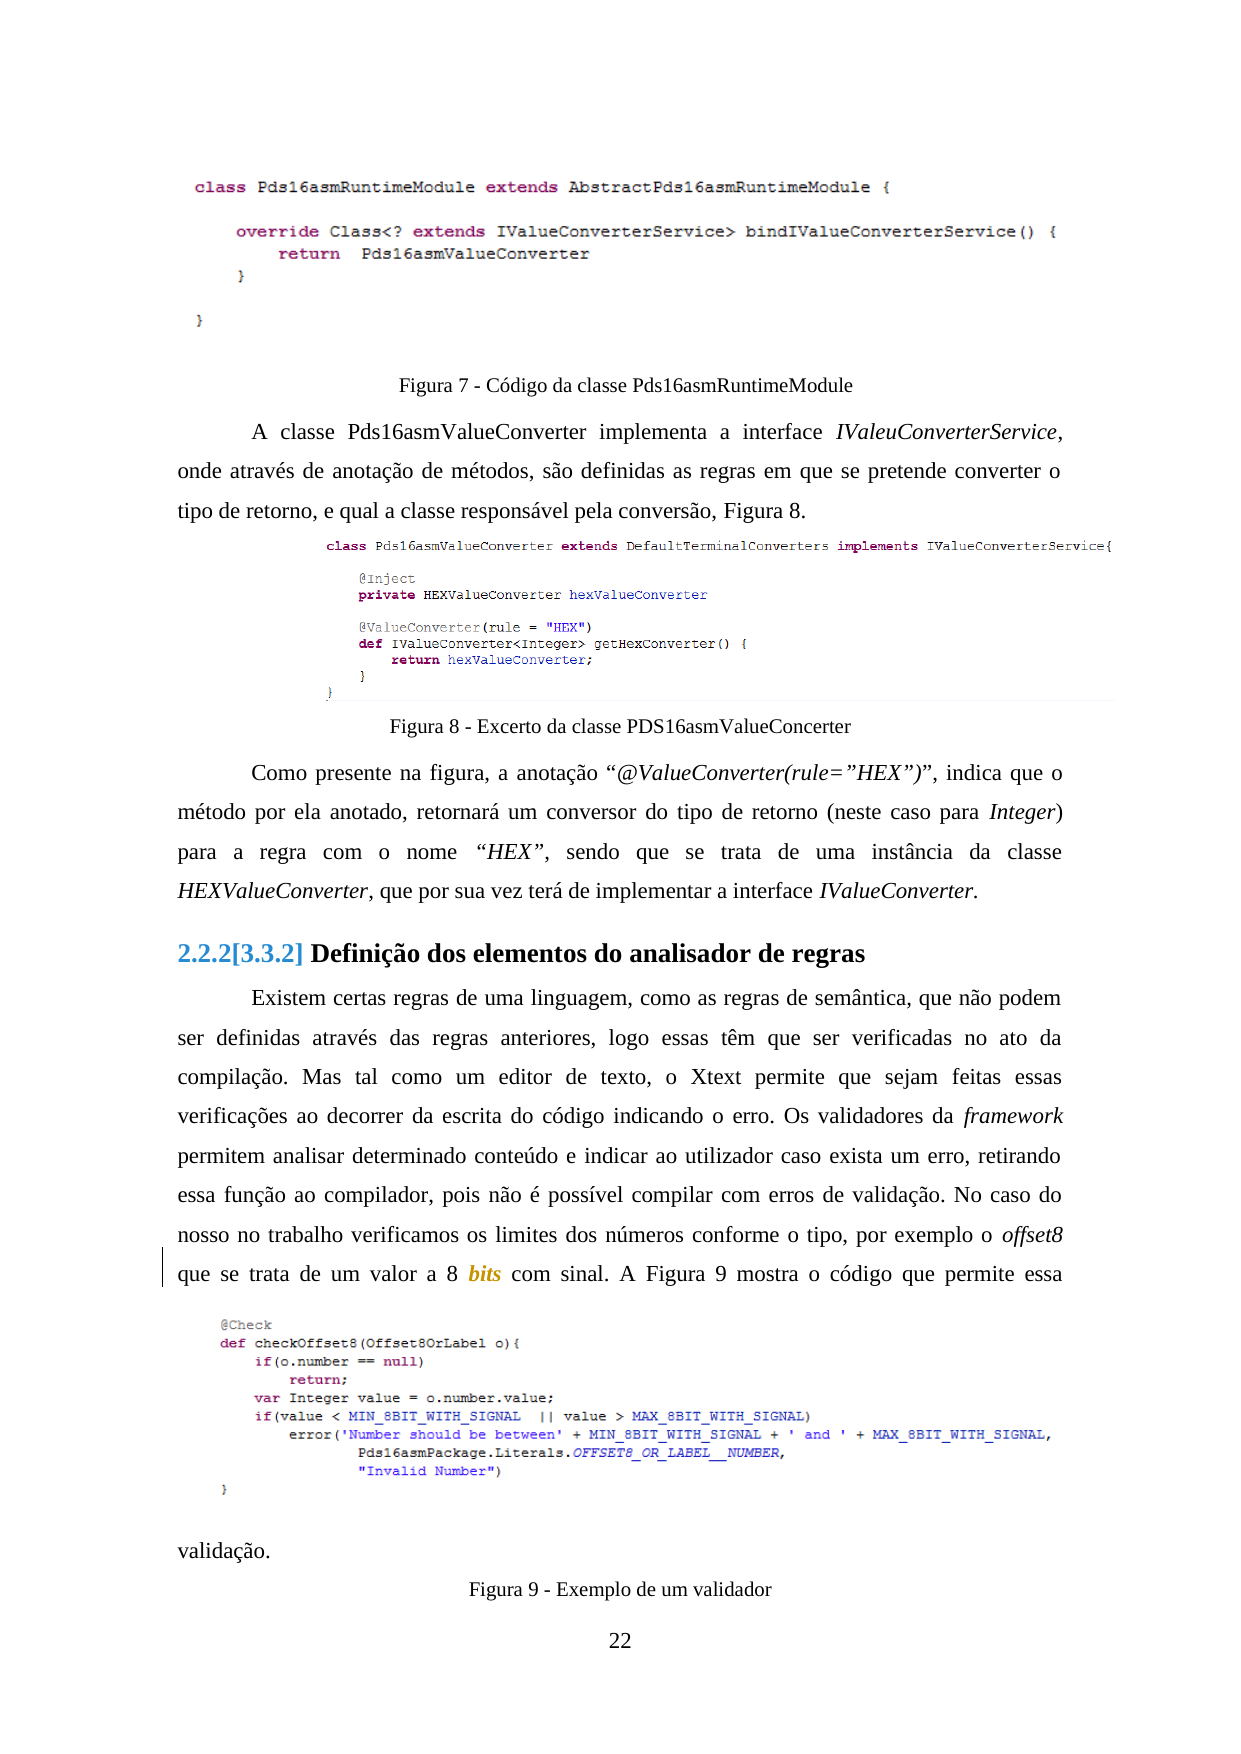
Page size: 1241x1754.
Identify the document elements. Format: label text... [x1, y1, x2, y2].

text Figura 8 - Excerto da classe PDS16asmValueConcerter [177, 714, 1063, 738]
text Como presente na figura, a anotação “@ValueConverter(rule=”HEX”)”, indica que o método por ela anotado, retornará um conversor do tipo de retorno (neste caso para Integer) para a regra com o nome “HEX”, sendo que se trata de uma instância da classe HEXValueConverter, que por sua vez terá de implementar a interface IValueConverter. [177, 759, 1063, 903]
text Figura 9 - Exemplo de um validador [177, 1577, 1063, 1601]
text Figura 7 - Código da classe Pds16asmRuntimeModule [398, 333, 1063, 397]
picture [326, 536, 1115, 701]
text A classe Pds16asmValueConverter implementa a interface IValeuConverterService, onde através de anotação de métodos, são definidas as regras em que se pretende converter o tipo de retorno, e qual a classe responsável pela conversão, . [177, 418, 1063, 523]
picture [192, 174, 1073, 333]
picture [187, 1300, 1074, 1517]
text Definição dos elementos do analisador de regras [177, 937, 1063, 969]
